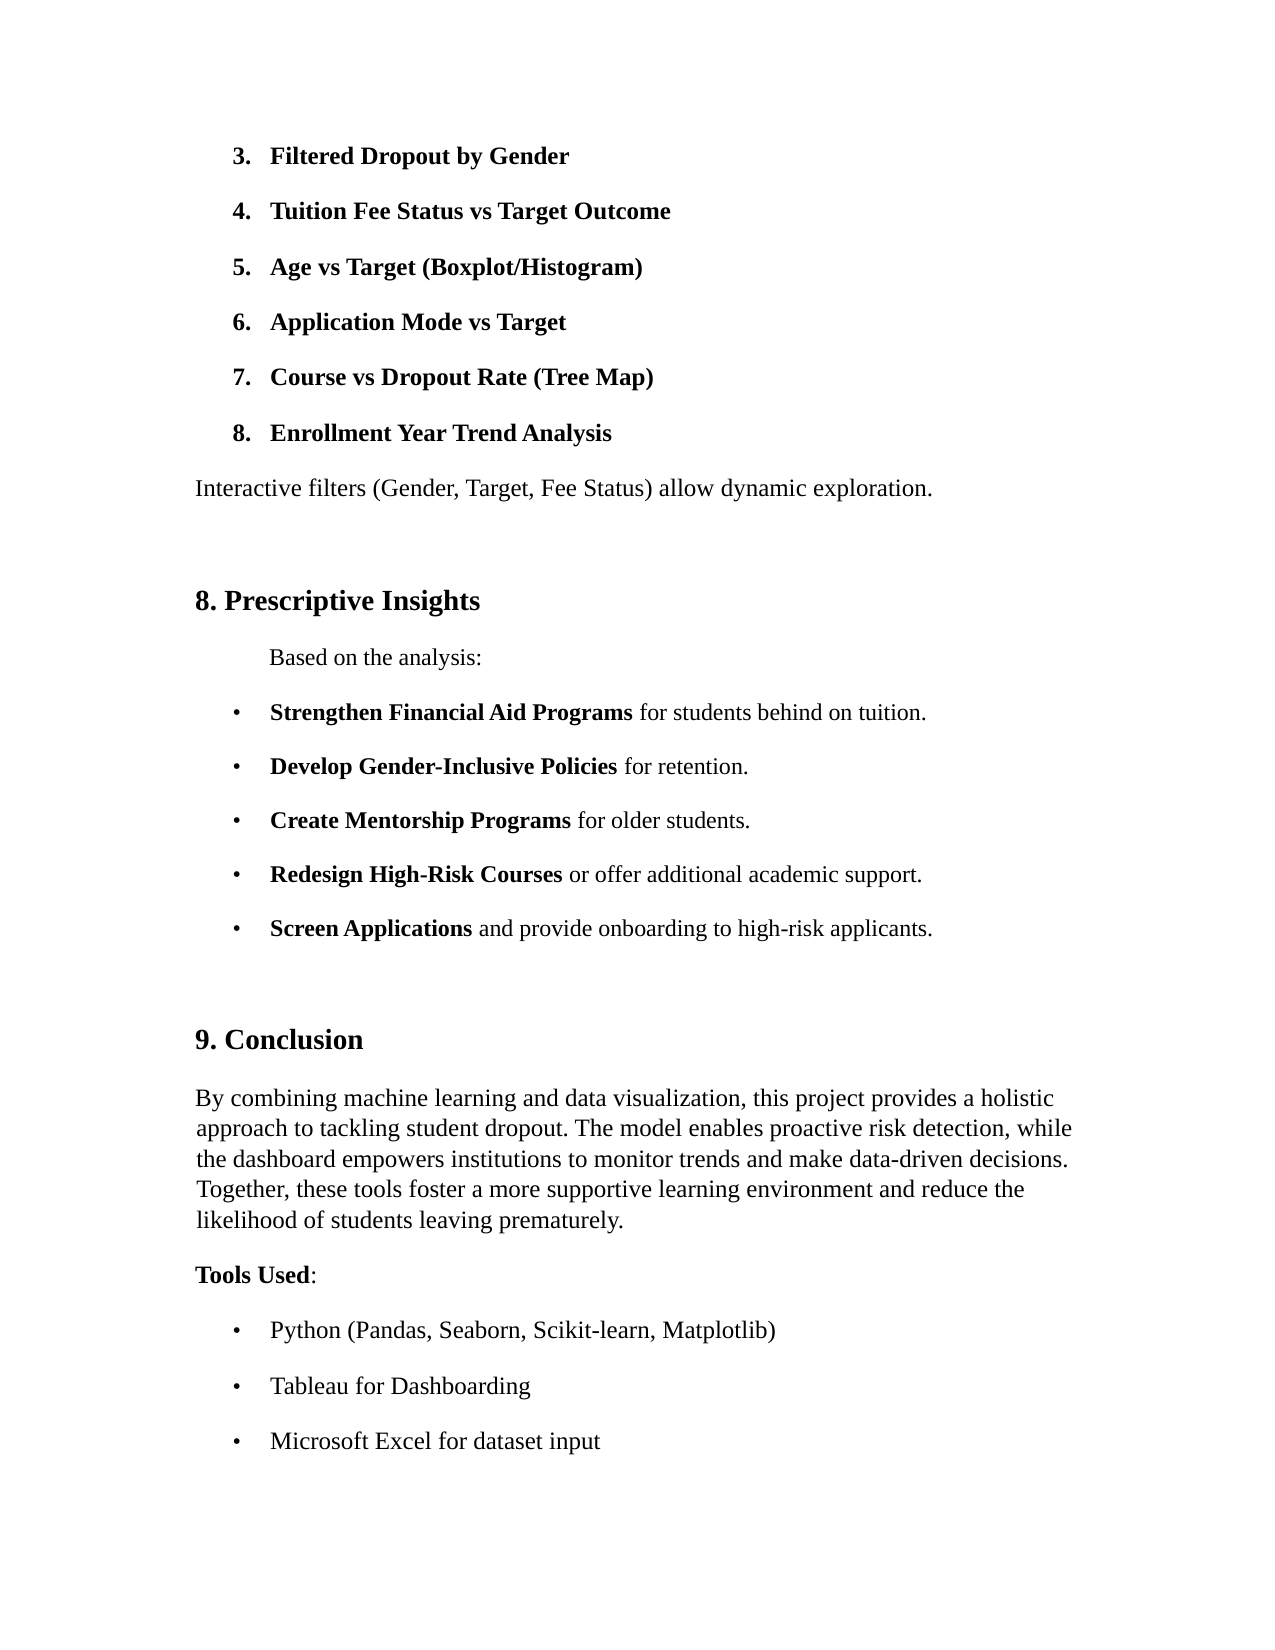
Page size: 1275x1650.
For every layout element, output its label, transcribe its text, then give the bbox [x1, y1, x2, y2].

list Course vs Dropout Rate (Tree Map) [232, 362, 1078, 391]
list Redesign High-Risk Courses or offer additional academic support. [232, 860, 1078, 888]
list Tableau for Dashboarding [232, 1371, 1078, 1400]
text Tools Used: [195, 1260, 1078, 1289]
text 8. Prescriptive Insights [195, 583, 1078, 616]
list Tuition Fee Status vs Target Outcome [232, 196, 1078, 225]
list Create Mentorship Programs for older students. [232, 806, 1078, 833]
list Age vs Target (Boxplot/Histogram) [232, 252, 1078, 280]
list Screen Applications and provide onboarding to high-risk applicants. [232, 914, 1078, 942]
list Microsoft Excel for dataset input [232, 1426, 1078, 1455]
list Enrollment Year Trend Analysis [232, 418, 1078, 447]
text 9. Conclusion [195, 1022, 1078, 1056]
list Develop Gender-Inclusive Policies for retention. [232, 752, 1078, 779]
list Based on the analysis: [269, 643, 1078, 671]
list Application Mode vs Target [232, 307, 1078, 336]
list Strengthen Financial Aid Programs for students behind on tuition. [232, 697, 1078, 725]
list Python (Pandas, Seaborn, Scikit-learn, Matplotlib) [232, 1316, 1078, 1344]
text By combining machine learning and data visualization, this project provides a holistic approach to tackling student dropout. The model enables proactive risk detection, while the dashboard empowers institutions to monitor trends and make data-driven decisions. Together, these tools foster a more supportive learning environment and reduce the likelihood of students leaving prematurely. [195, 1083, 1078, 1233]
text Interactive filters (Gender, Target, Fee Status) allow dynamic exploration. [195, 473, 1078, 502]
list Filtered Dropout by Gender [232, 141, 1078, 169]
